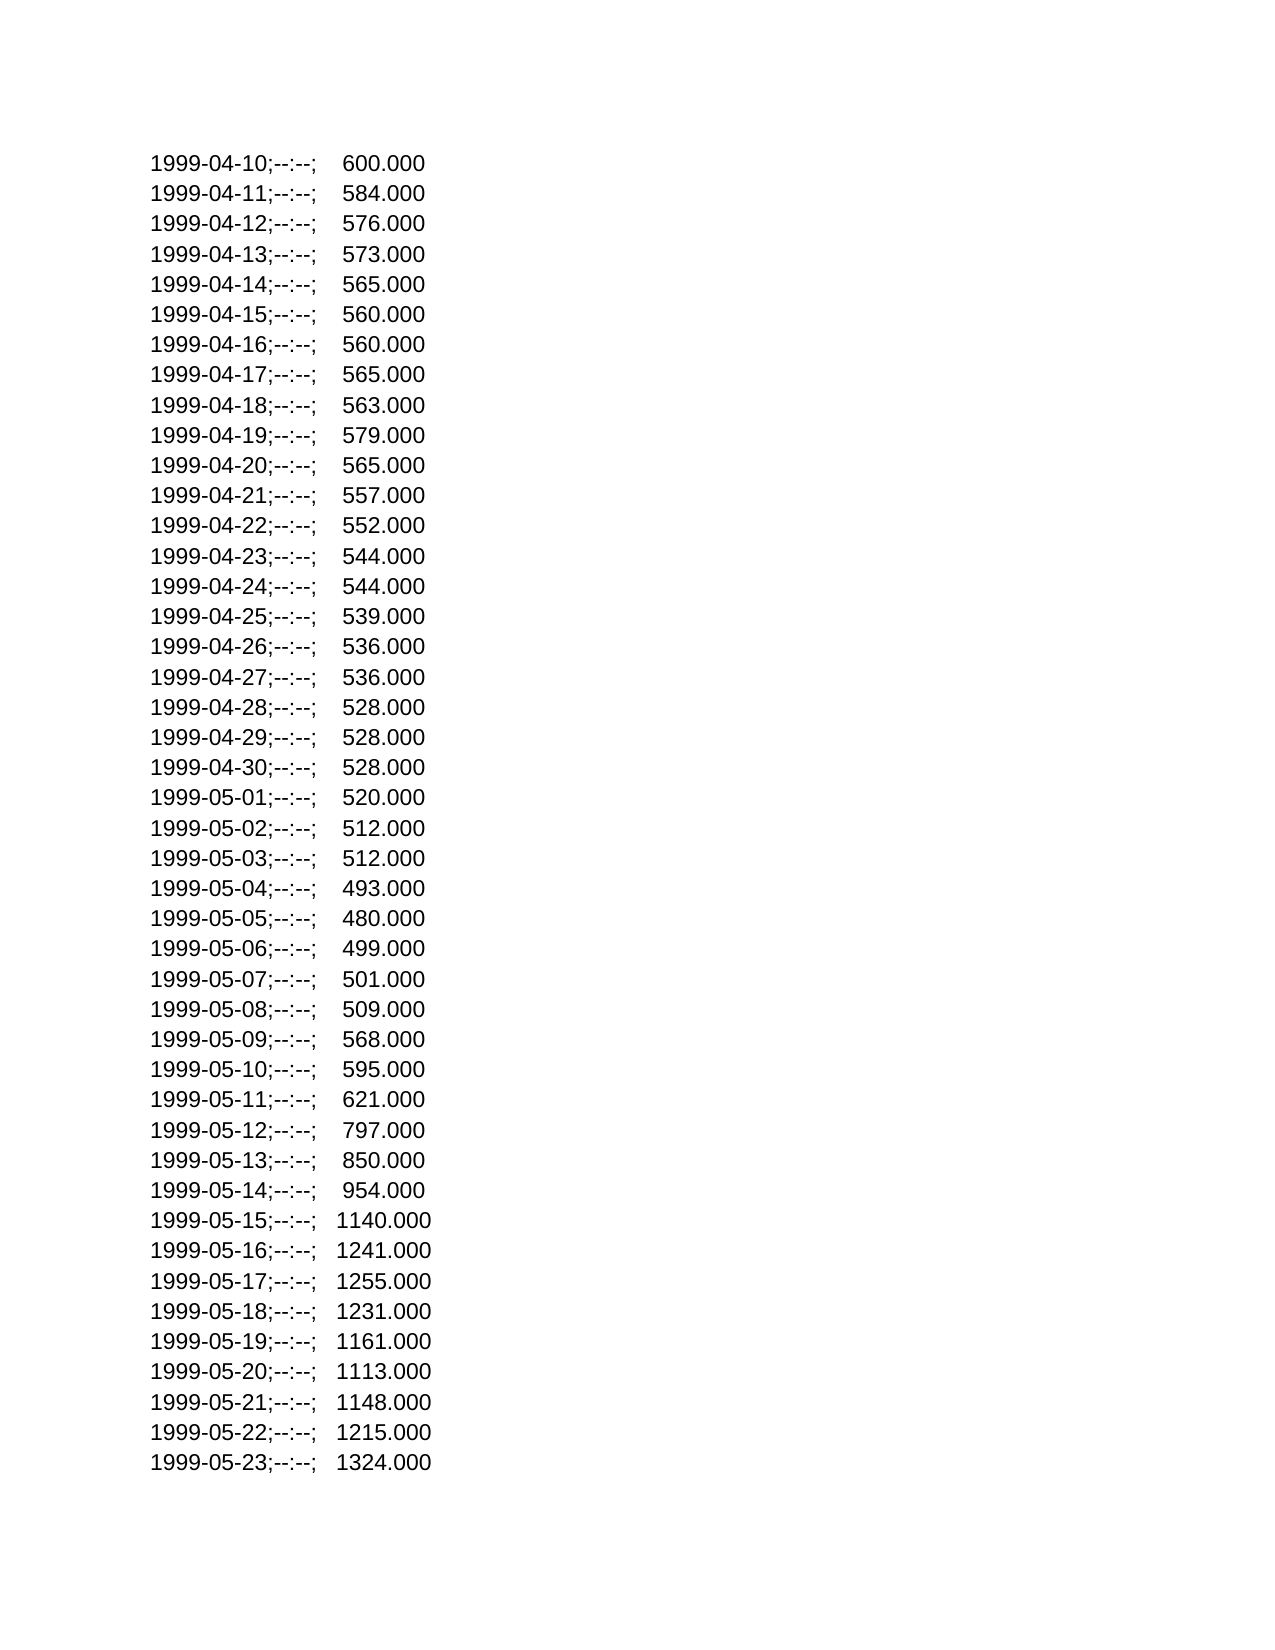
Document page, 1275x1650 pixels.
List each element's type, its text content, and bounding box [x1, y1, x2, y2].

text 1999-04-30;--:--; 528.000 [150, 754, 1125, 781]
text 1999-05-06;--:--; 499.000 [150, 935, 1125, 962]
text 1999-04-21;--:--; 557.000 [150, 482, 1125, 509]
text 1999-04-27;--:--; 536.000 [150, 663, 1125, 690]
text 1999-05-04;--:--; 493.000 [150, 875, 1125, 901]
text 1999-04-13;--:--; 573.000 [150, 241, 1125, 267]
text 1999-05-05;--:--; 480.000 [150, 905, 1125, 932]
text 1999-05-19;--:--; 1161.000 [150, 1328, 1125, 1354]
text 1999-04-18;--:--; 563.000 [150, 392, 1125, 418]
text 1999-05-18;--:--; 1231.000 [150, 1298, 1125, 1324]
text 1999-05-21;--:--; 1148.000 [150, 1388, 1125, 1415]
text 1999-05-17;--:--; 1255.000 [150, 1268, 1125, 1294]
text 1999-04-24;--:--; 544.000 [150, 573, 1125, 599]
text 1999-04-23;--:--; 544.000 [150, 543, 1125, 569]
text 1999-04-15;--:--; 560.000 [150, 301, 1125, 327]
text 1999-04-29;--:--; 528.000 [150, 724, 1125, 750]
text 1999-04-22;--:--; 552.000 [150, 512, 1125, 539]
text 1999-04-17;--:--; 565.000 [150, 361, 1125, 388]
text 1999-05-12;--:--; 797.000 [150, 1117, 1125, 1143]
text 1999-04-12;--:--; 576.000 [150, 210, 1125, 237]
text 1999-05-03;--:--; 512.000 [150, 845, 1125, 871]
text 1999-05-13;--:--; 850.000 [150, 1147, 1125, 1173]
text 1999-04-16;--:--; 560.000 [150, 331, 1125, 358]
text 1999-05-20;--:--; 1113.000 [150, 1358, 1125, 1385]
text 1999-04-25;--:--; 539.000 [150, 603, 1125, 629]
text 1999-04-26;--:--; 536.000 [150, 633, 1125, 660]
text 1999-05-07;--:--; 501.000 [150, 966, 1125, 992]
text 1999-05-10;--:--; 595.000 [150, 1056, 1125, 1083]
text 1999-04-11;--:--; 584.000 [150, 180, 1125, 207]
text 1999-04-28;--:--; 528.000 [150, 694, 1125, 720]
text 1999-04-20;--:--; 565.000 [150, 452, 1125, 478]
text 1999-05-02;--:--; 512.000 [150, 814, 1125, 841]
text 1999-05-15;--:--; 1140.000 [150, 1207, 1125, 1234]
text 1999-05-23;--:--; 1324.000 [150, 1449, 1125, 1475]
text 1999-05-09;--:--; 568.000 [150, 1026, 1125, 1052]
text 1999-05-22;--:--; 1215.000 [150, 1419, 1125, 1445]
text 1999-05-11;--:--; 621.000 [150, 1086, 1125, 1113]
text 1999-04-10;--:--; 600.000 [150, 150, 1125, 176]
text 1999-05-01;--:--; 520.000 [150, 784, 1125, 811]
text 1999-05-14;--:--; 954.000 [150, 1177, 1125, 1203]
text 1999-05-08;--:--; 509.000 [150, 996, 1125, 1022]
text 1999-04-14;--:--; 565.000 [150, 271, 1125, 297]
text 1999-04-19;--:--; 579.000 [150, 422, 1125, 448]
text 1999-05-16;--:--; 1241.000 [150, 1237, 1125, 1264]
